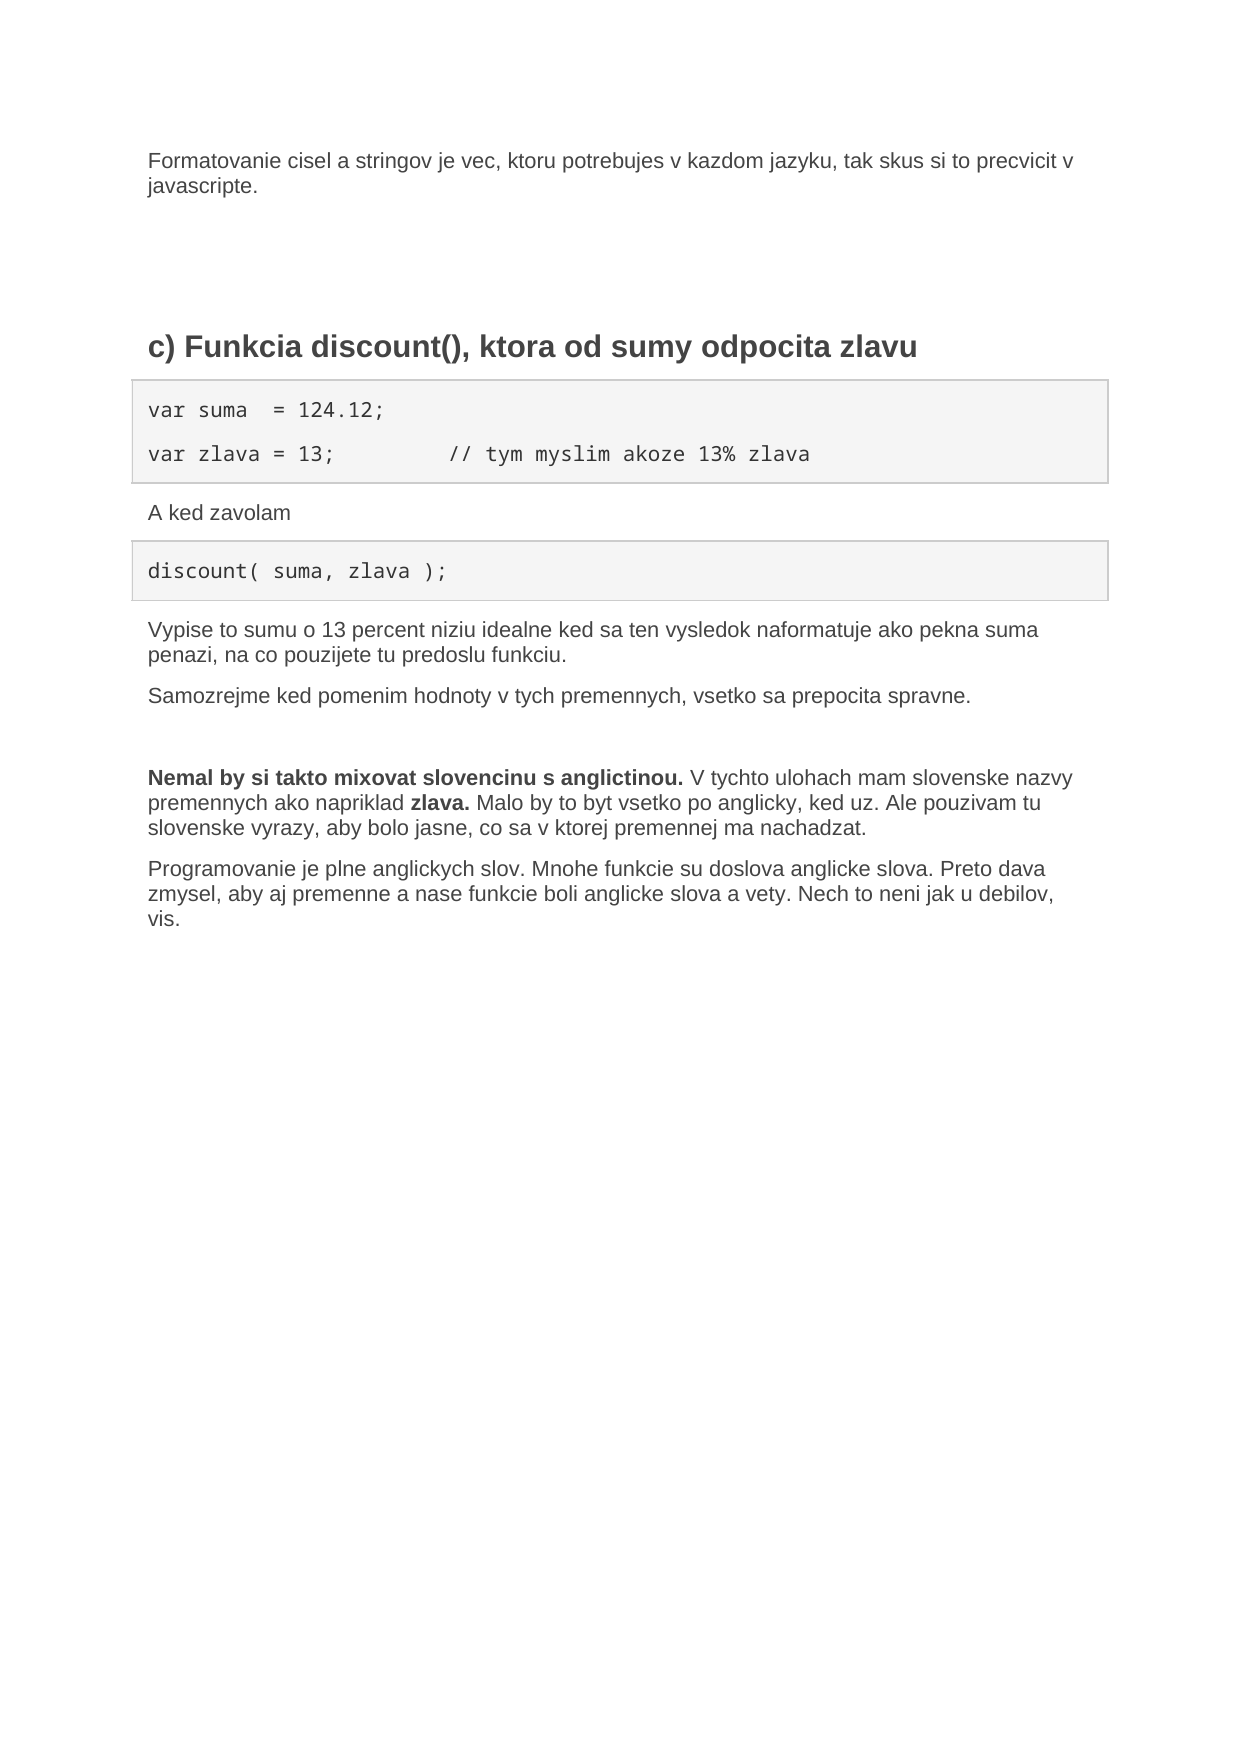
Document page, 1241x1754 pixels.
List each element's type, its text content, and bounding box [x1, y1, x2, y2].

text Vypise to sumu o 13 percent niziu idealne ked sa ten vysledok naformatuje ako pekna suma penazi, na co pouzijete tu predoslu funkciu. [148, 617, 1093, 667]
text Formatovanie cisel a stringov je vec, ktoru potrebujes v kazdom jazyku, tak skus si to precvicit v javascripte. [148, 148, 1093, 198]
text Samozrejme ked pomenim hodnoty v tych premennych, vsetko sa prepocita spravne. [148, 683, 1093, 708]
text A ked zavolam [148, 499, 1093, 525]
text var suma = 124.12; [133, 381, 1107, 423]
text Nemal by si takto mixovat slovencinu s anglictinou. V tychto ulohach mam slovenske nazvy premennych ako napriklad zlava. Malo by to byt vsetko po anglicky, ked uz. Ale pouzivam tu slovenske vyrazy, aby bolo jasne, co sa v ktorej premennej ma nachadzat. [148, 764, 1093, 840]
text discount( suma, zlava ); [133, 542, 1107, 600]
text Programovanie je plne anglickych slov. Mnohe funkcie su doslova anglicke slova. Preto dava zmysel, aby aj premenne a nase funkcie boli anglicke slova a vety. Nech to neni jak u debilov, vis. [148, 856, 1093, 931]
text c) Funkcia discount(), ktora od sumy odpocita zlavu [148, 328, 1093, 363]
text var zlava = 13; // tym myslim akoze 13% zlava [133, 423, 1107, 482]
